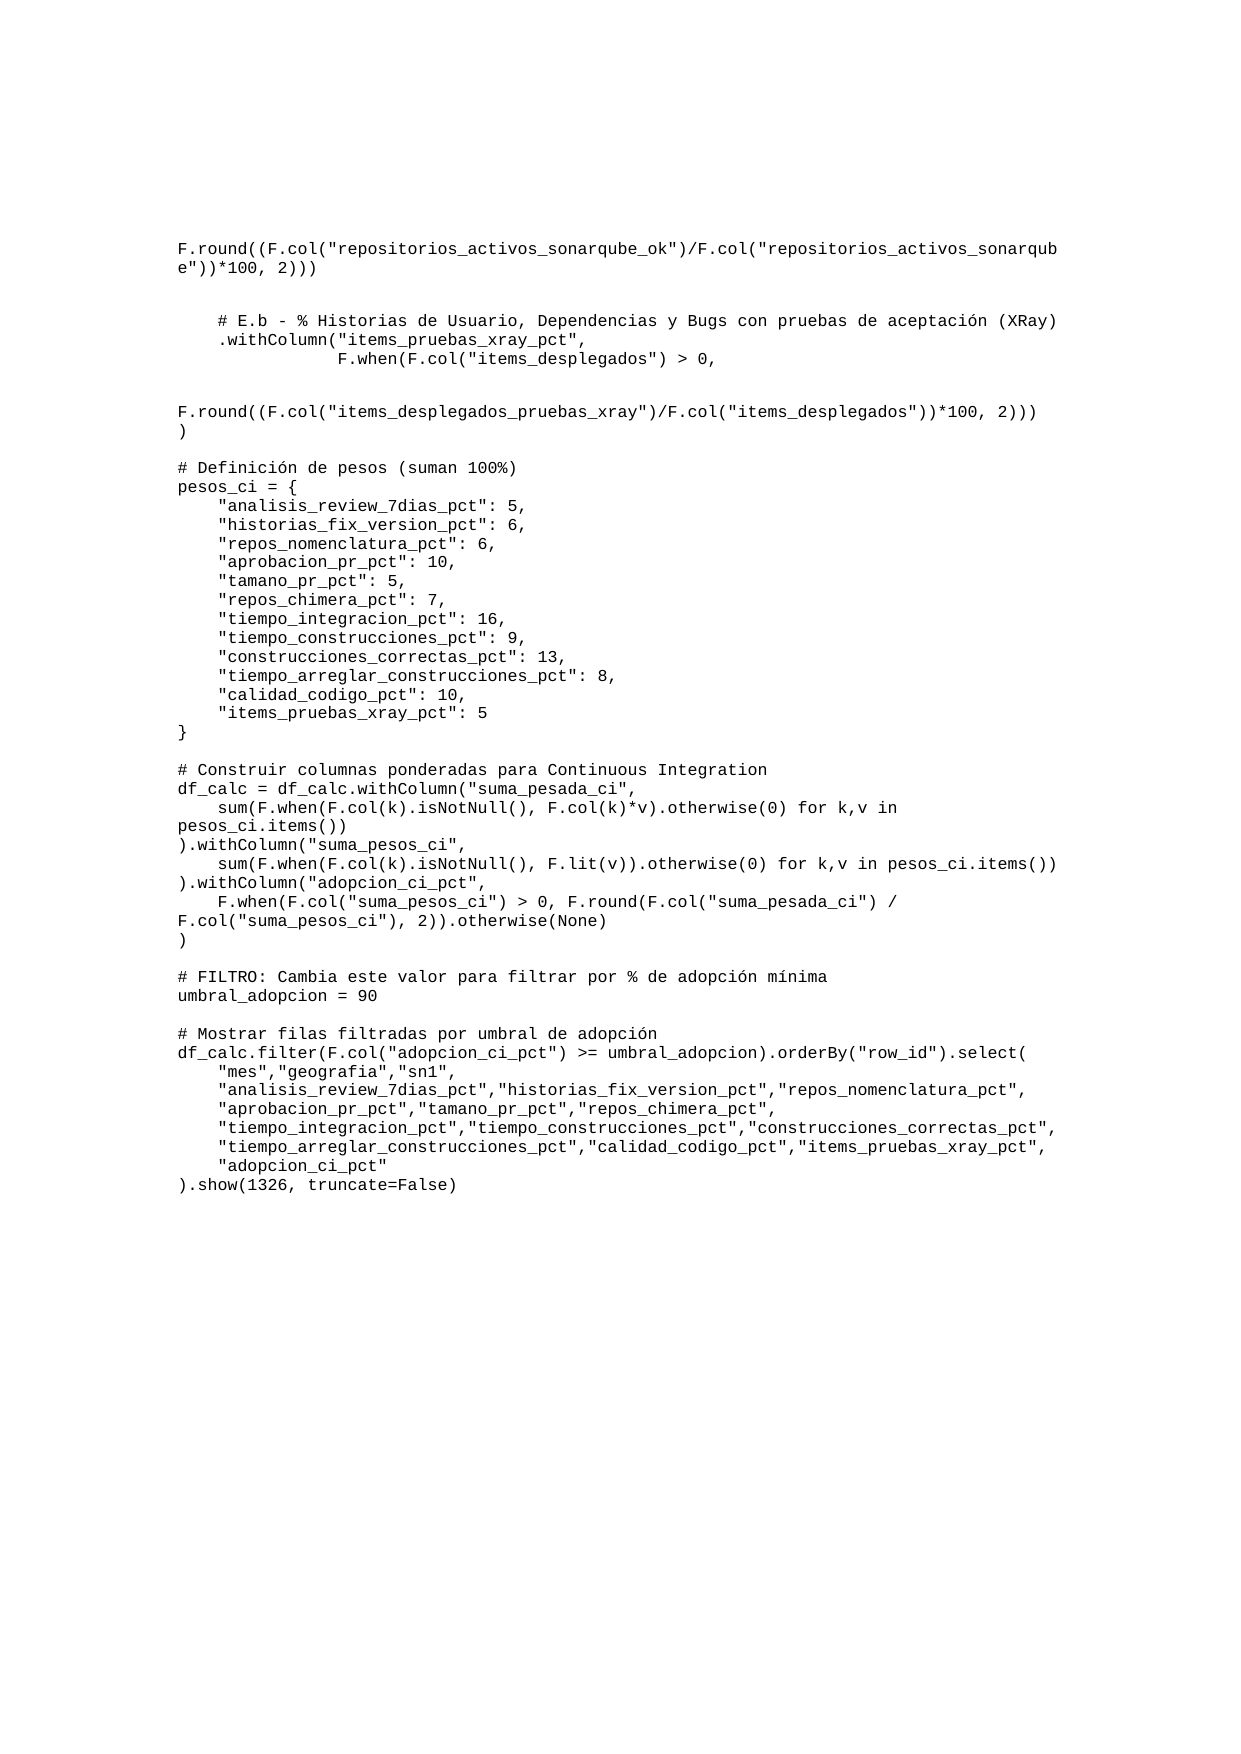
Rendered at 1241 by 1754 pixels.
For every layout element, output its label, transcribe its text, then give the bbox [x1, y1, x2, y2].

text "calidad_codigo_pct": 10, [177, 686, 1063, 705]
text "historias_fix_version_pct": 6, [177, 516, 1063, 535]
text "adopcion_ci_pct" [177, 1157, 1063, 1176]
text # Construir columnas ponderadas para Continuous Integration [177, 761, 1063, 780]
text "analisis_review_7dias_pct","historias_fix_version_pct","repos_nomenclatura_pct", [177, 1082, 1063, 1101]
text df_calc = df_calc.withColumn("suma_pesada_ci", [177, 780, 1063, 799]
text F.when(F.col("suma_pesos_ci") > 0, F.round(F.col("suma_pesada_ci") / F.col("suma_pesos_ci"), 2)).otherwise(None) [177, 893, 1063, 931]
text "construcciones_correctas_pct": 13, [177, 648, 1063, 667]
text ).show(1326, truncate=False) [177, 1176, 1063, 1195]
text df_calc.filter(F.col("adopcion_ci_pct") >= umbral_adopcion).orderBy("row_id").select( [177, 1044, 1063, 1063]
text ).withColumn("adopcion_ci_pct", [177, 874, 1063, 893]
text sum(F.when(F.col(k).isNotNull(), F.lit(v)).otherwise(0) for k,v in pesos_ci.items()) [177, 856, 1063, 874]
text "tiempo_construcciones_pct": 9, [177, 629, 1063, 648]
text "tiempo_integracion_pct","tiempo_construcciones_pct","construcciones_correctas_pct", [177, 1120, 1063, 1138]
text "analisis_review_7dias_pct": 5, [177, 497, 1063, 516]
text ) [177, 422, 1063, 441]
text ) [177, 931, 1063, 950]
text # Mostrar filas filtradas por umbral de adopción [177, 1025, 1063, 1044]
text # Definición de pesos (suman 100%) [177, 460, 1063, 479]
text "repos_nomenclatura_pct": 6, [177, 535, 1063, 554]
text "aprobacion_pr_pct","tamano_pr_pct","repos_chimera_pct", [177, 1101, 1063, 1120]
text "tiempo_arreglar_construcciones_pct","calidad_codigo_pct","items_pruebas_xray_pct", [177, 1138, 1063, 1157]
text pesos_ci = { [177, 479, 1063, 497]
text .withColumn("items_pruebas_xray_pct", [177, 331, 1063, 350]
text "repos_chimera_pct": 7, [177, 592, 1063, 611]
text "tiempo_integracion_pct": 16, [177, 611, 1063, 629]
text sum(F.when(F.col(k).isNotNull(), F.col(k)*v).otherwise(0) for k,v in pesos_ci.items()) [177, 799, 1063, 837]
text # FILTRO: Cambia este valor para filtrar por % de adopción mínima [177, 969, 1063, 988]
text F.round((F.col("items_desplegados_pruebas_xray")/F.col("items_desplegados"))*100, 2))) [177, 369, 1063, 422]
text "tiempo_arreglar_construcciones_pct": 8, [177, 667, 1063, 686]
text F.round((F.col("repositorios_activos_sonarqube_ok")/F.col("repositorios_activos_sonarqube"))*100, 2))) [177, 207, 1063, 278]
text "mes","geografia","sn1", [177, 1063, 1063, 1082]
text F.when(F.col("items_desplegados") > 0, [177, 350, 1063, 369]
text "items_pruebas_xray_pct": 5 [177, 705, 1063, 724]
text "aprobacion_pr_pct": 10, [177, 554, 1063, 573]
text # E.b - % Historias de Usuario, Dependencias y Bugs con pruebas de aceptación (XRay) [177, 313, 1063, 331]
text "tamano_pr_pct": 5, [177, 573, 1063, 592]
text ).withColumn("suma_pesos_ci", [177, 837, 1063, 856]
text umbral_adopcion = 90 [177, 988, 1063, 1007]
text } [177, 724, 1063, 743]
